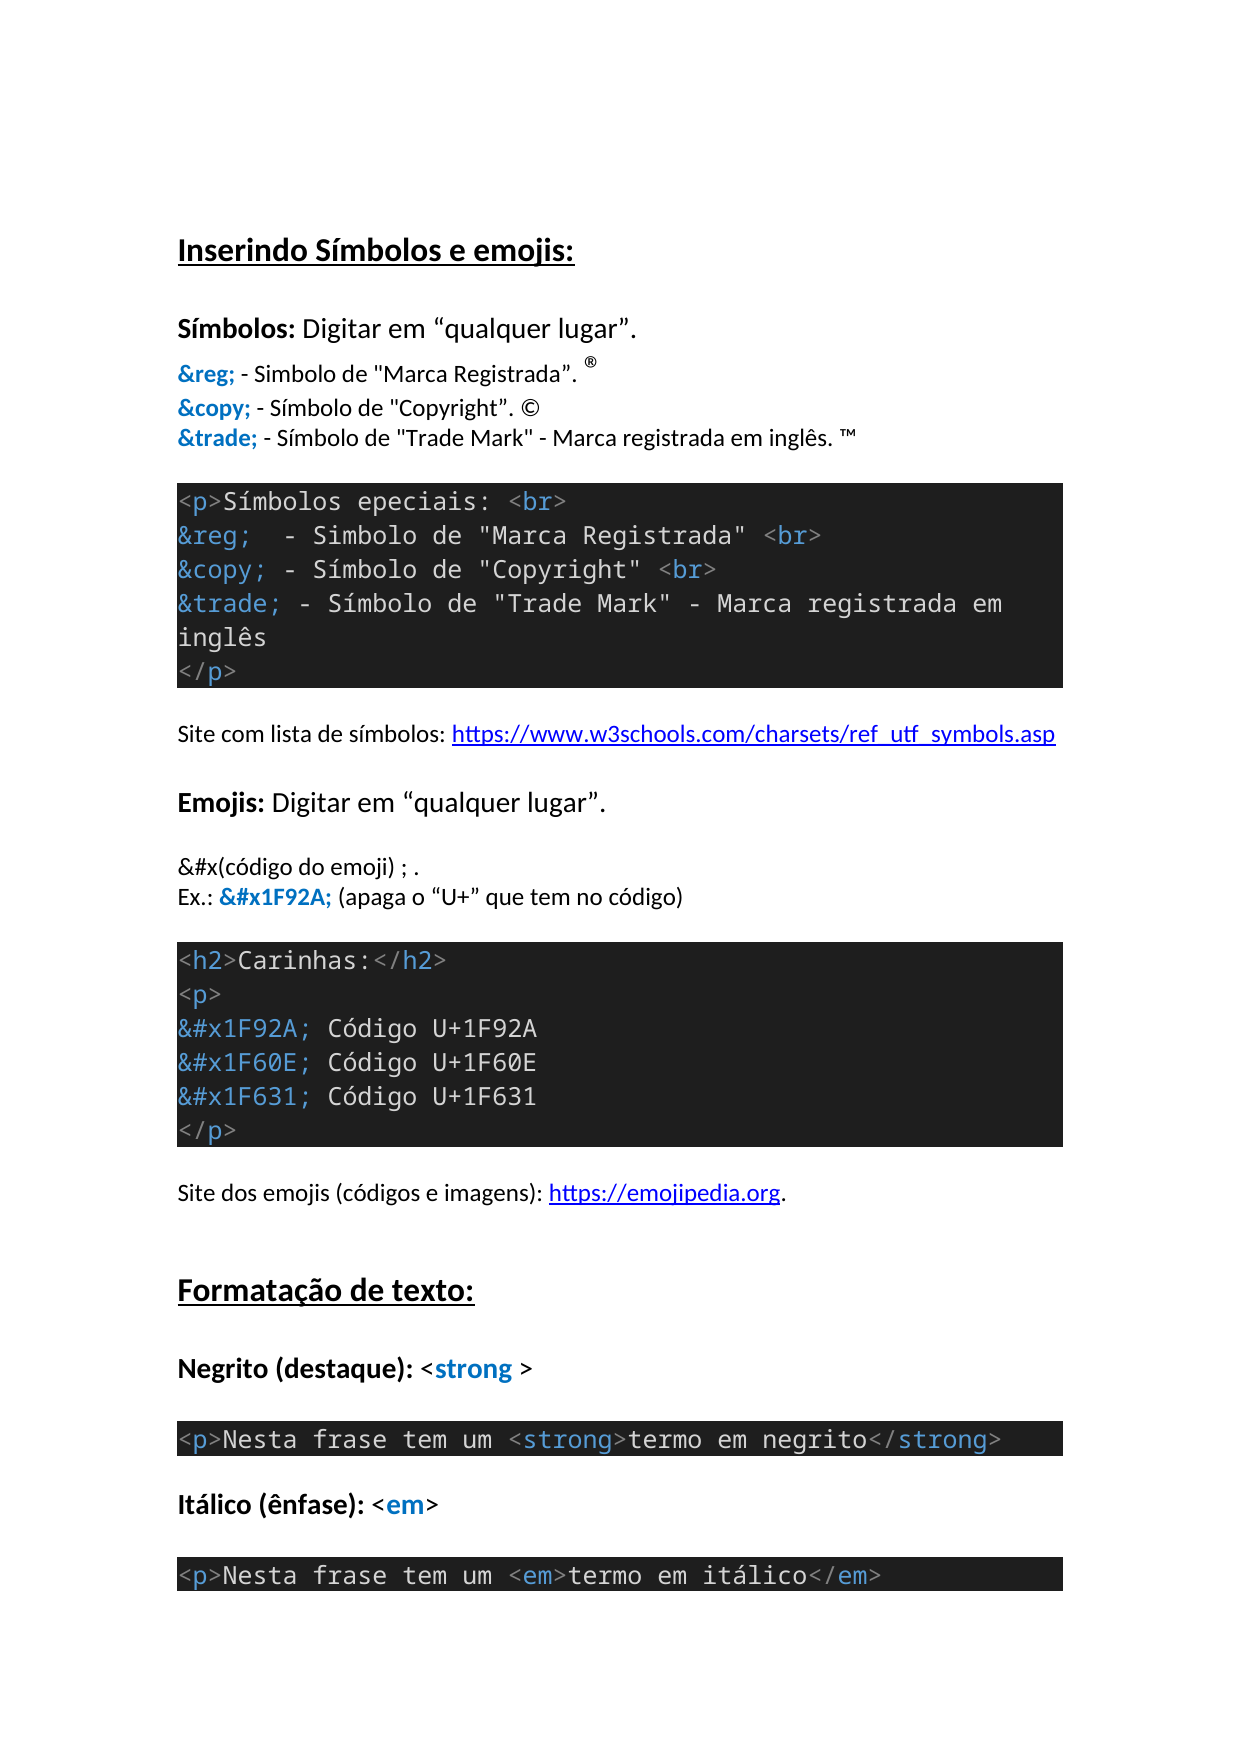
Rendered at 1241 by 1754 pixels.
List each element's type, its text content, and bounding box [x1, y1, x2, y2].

text Itálico (ênfase): <em> [177, 1486, 1063, 1522]
text &#x(código do emoji) ; . [177, 851, 1063, 881]
text &trade; - Símbolo de "Trade Mark" - Marca registrada em inglês. ™ [177, 422, 1063, 453]
text &reg; - Simbolo de "Marca Registrada" <br> [177, 518, 1063, 552]
text &#x1F631; Código U+1F631 [177, 1078, 1063, 1113]
text &copy; - Símbolo de "Copyright" <br> [177, 552, 1063, 586]
text <h2>Carinhas:</h2> [177, 942, 1063, 976]
text Ex.: &#x1F92A; (apaga o “U+” que tem no código) [177, 881, 1063, 912]
text Emojis: Digitar em “qualquer lugar”. [177, 784, 1063, 820]
text Site dos emojis (códigos e imagens): https://emojipedia.org. [177, 1177, 1063, 1208]
text <p> [177, 976, 1063, 1010]
text &trade; - Símbolo de "Trade Mark" - Marca registrada em inglês [177, 586, 1063, 654]
text &copy; - Símbolo de "Copyright”. © [177, 392, 1063, 422]
text Símbolos: Digitar em “qualquer lugar”. [177, 311, 1063, 346]
text &#x1F60E; Código U+1F60E [177, 1044, 1063, 1078]
text <p>Nesta frase tem um <em>termo em itálico</em> [177, 1557, 1063, 1591]
text </p> [177, 654, 1063, 688]
text Formatação de texto: [177, 1269, 1063, 1309]
text </p> [177, 1113, 1063, 1147]
text Negrito (destaque): <strong > [177, 1350, 1063, 1386]
text Site com lista de símbolos: https://www.w3schools.com/charsets/ref_utf_symbols.asp [177, 718, 1063, 749]
text Inserindo Símbolos e emojis: [177, 229, 1063, 270]
text <p>Símbolos epeciais: <br> [177, 483, 1063, 518]
text <p>Nesta frase tem um <strong>termo em negrito</strong> [177, 1421, 1063, 1456]
text &#x1F92A; Código U+1F92A [177, 1010, 1063, 1044]
text &reg; - Simbolo de "Marca Registrada”. ® [177, 346, 1063, 392]
